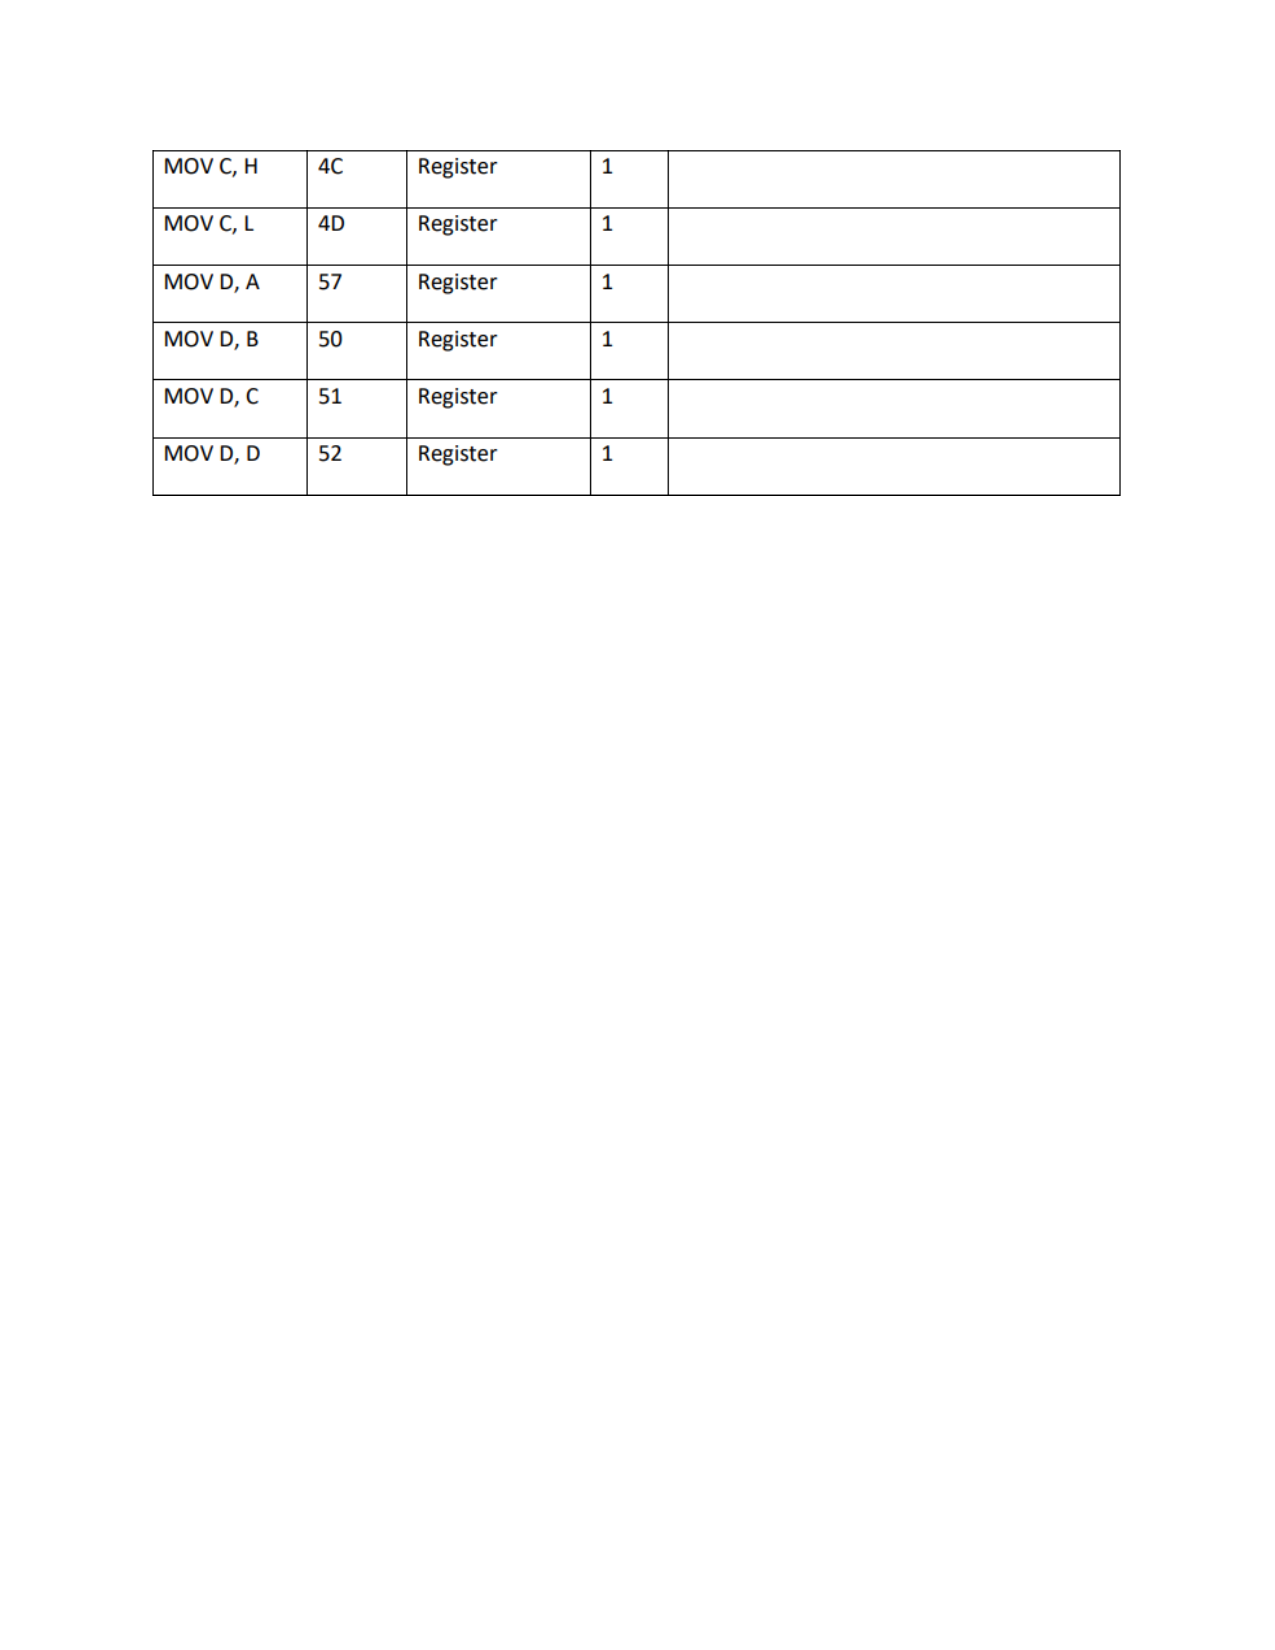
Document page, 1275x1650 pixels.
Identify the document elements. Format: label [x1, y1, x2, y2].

picture [150, 150, 1125, 496]
